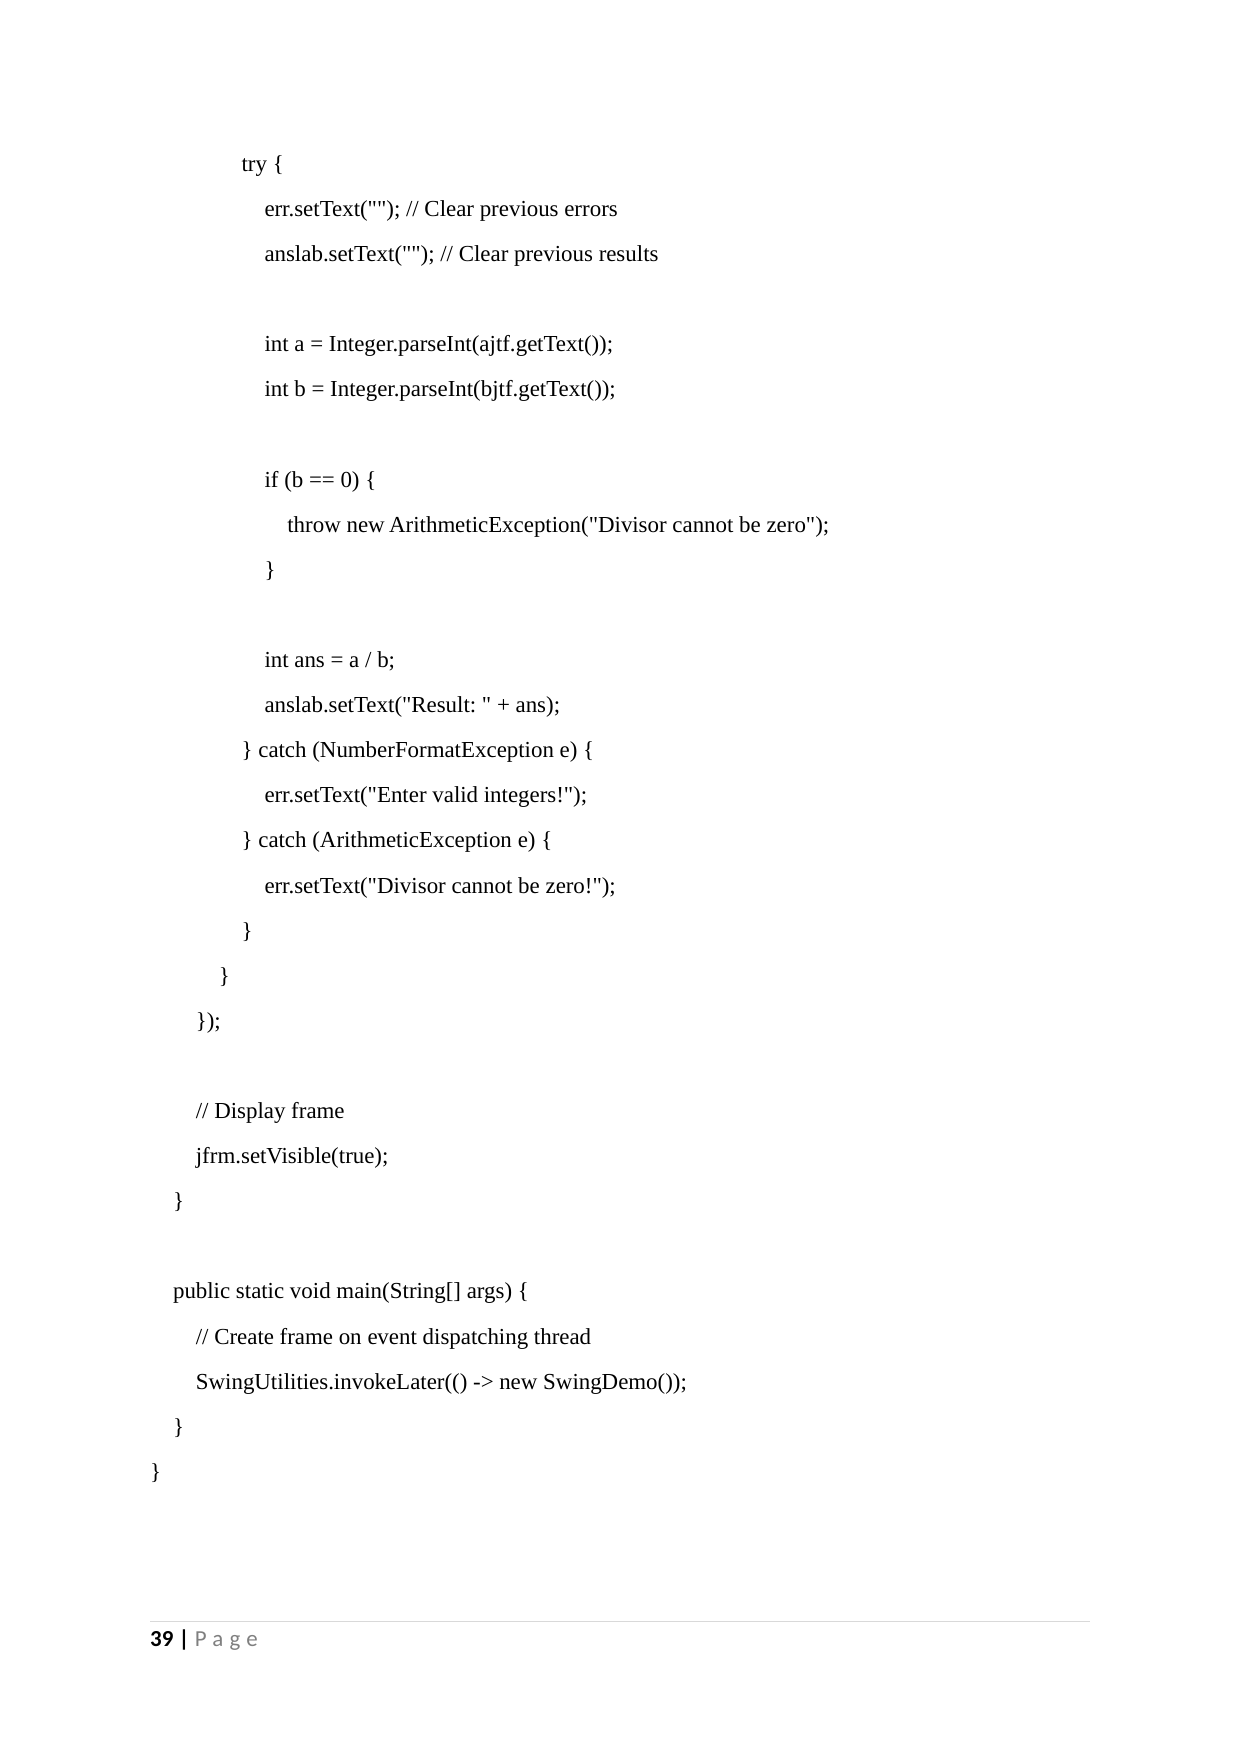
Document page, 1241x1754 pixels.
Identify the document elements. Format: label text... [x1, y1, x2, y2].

text anslab.setText(""); // Clear previous results [150, 240, 1090, 267]
text int ans = a / b; [150, 646, 1090, 672]
text public static void main(String[] args) { [150, 1278, 1090, 1304]
text try { [150, 150, 1090, 176]
text if (b == 0) { [150, 466, 1090, 492]
text int a = Integer.parseInt(ajtf.getText()); [150, 330, 1090, 357]
text int b = Integer.parseInt(bjtf.getText()); [150, 376, 1090, 402]
text } [150, 1413, 1090, 1439]
text }); [150, 1007, 1090, 1033]
text } [150, 1458, 1090, 1484]
text err.setText("Enter valid integers!"); [150, 781, 1090, 808]
text } [150, 917, 1090, 943]
text } [150, 556, 1090, 582]
text throw new ArithmeticException("Divisor cannot be zero"); [150, 511, 1090, 537]
text } catch (ArithmeticException e) { [150, 827, 1090, 853]
text anslab.setText("Result: " + ans); [150, 691, 1090, 718]
text err.setText(""); // Clear previous errors [150, 195, 1090, 221]
text // Display frame [150, 1097, 1090, 1123]
text SwingUtilities.invokeLater(() -> new SwingDemo()); [150, 1368, 1090, 1394]
text err.setText("Divisor cannot be zero!"); [150, 872, 1090, 898]
text } catch (NumberFormatException e) { [150, 736, 1090, 763]
text } [150, 1187, 1090, 1214]
text // Create frame on event dispatching thread [150, 1323, 1090, 1349]
text } [150, 962, 1090, 988]
text jfrm.setVisible(true); [150, 1142, 1090, 1169]
